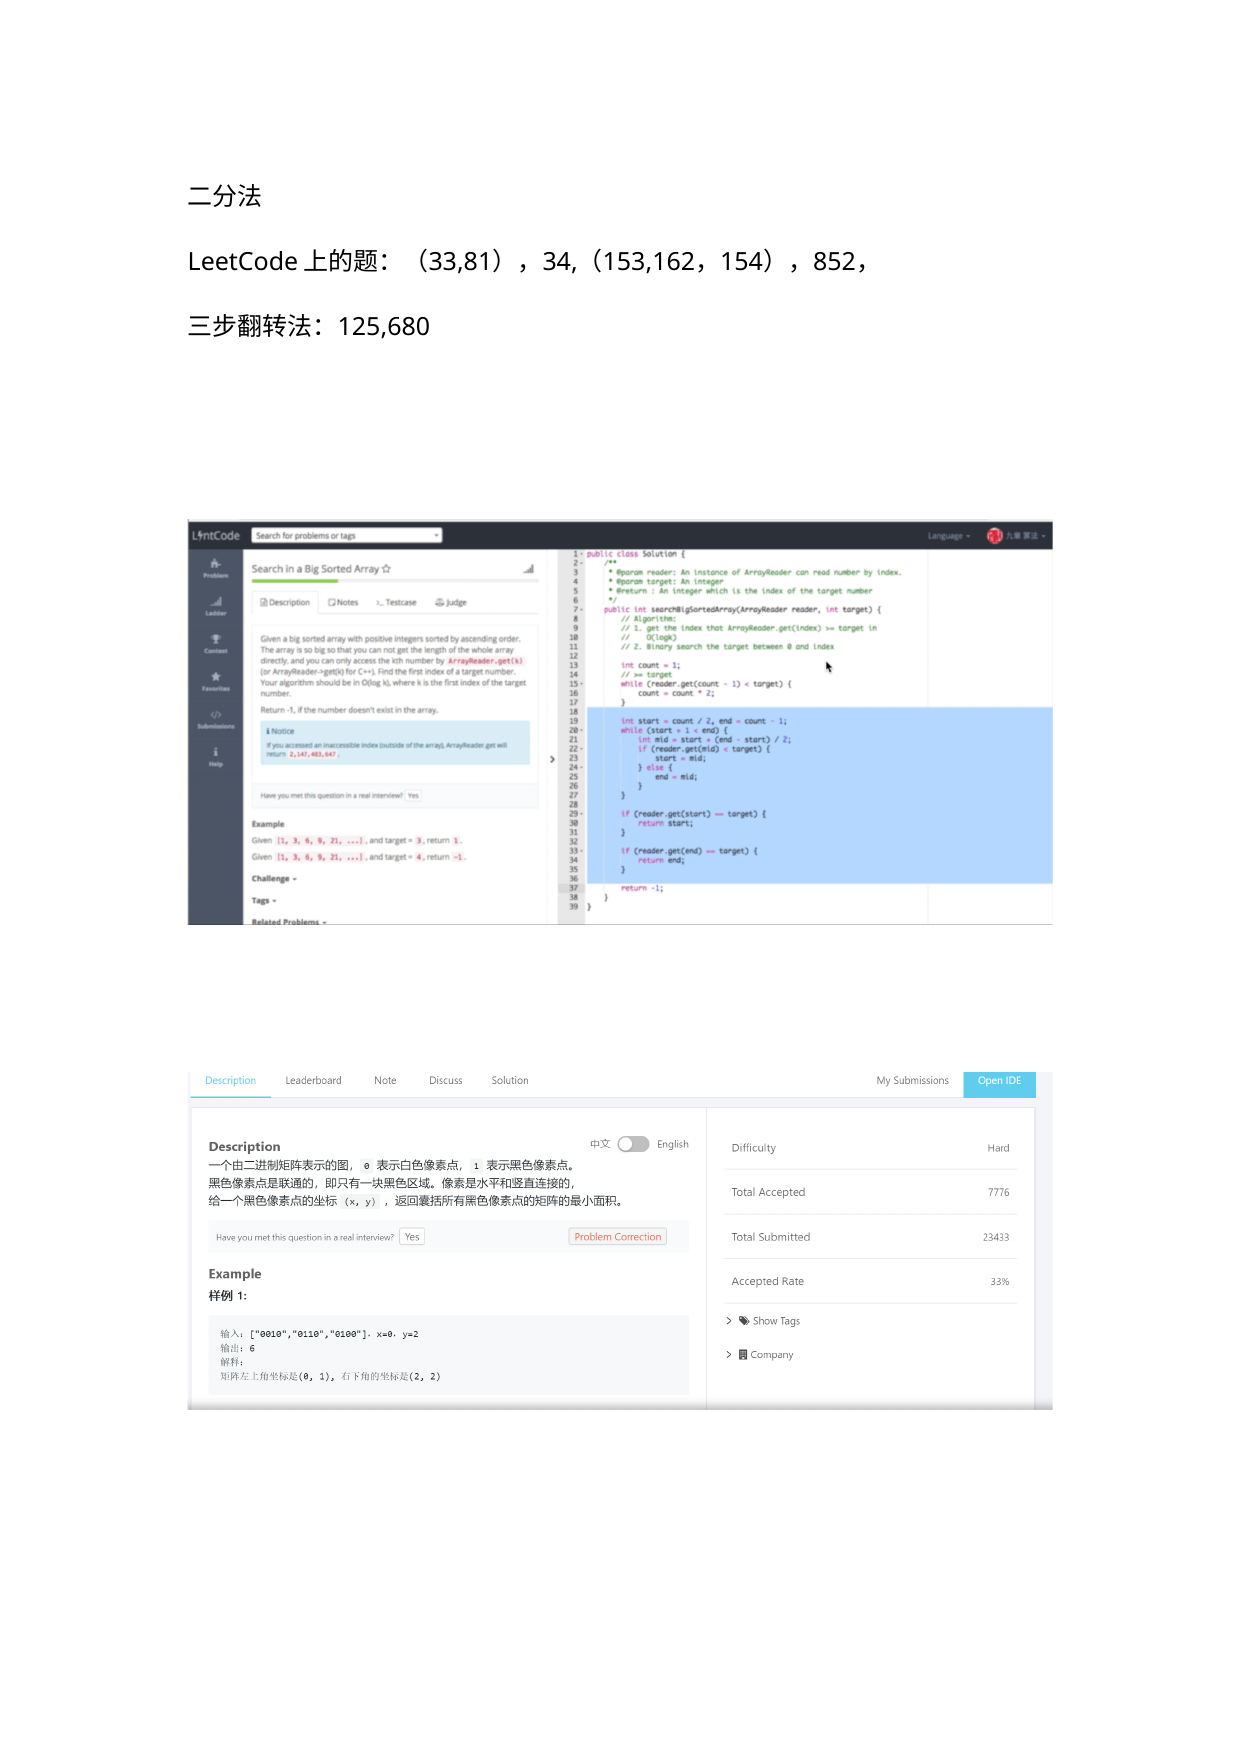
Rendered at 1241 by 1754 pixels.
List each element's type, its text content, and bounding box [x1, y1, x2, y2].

text 三步翻转法：125,680 [187, 292, 1053, 357]
text LeetCode上的题：（33,81），34,（153,162，154），852， [187, 227, 1053, 292]
picture [187, 1072, 1053, 1410]
picture [187, 519, 1053, 925]
text 二分法 [187, 162, 1053, 227]
